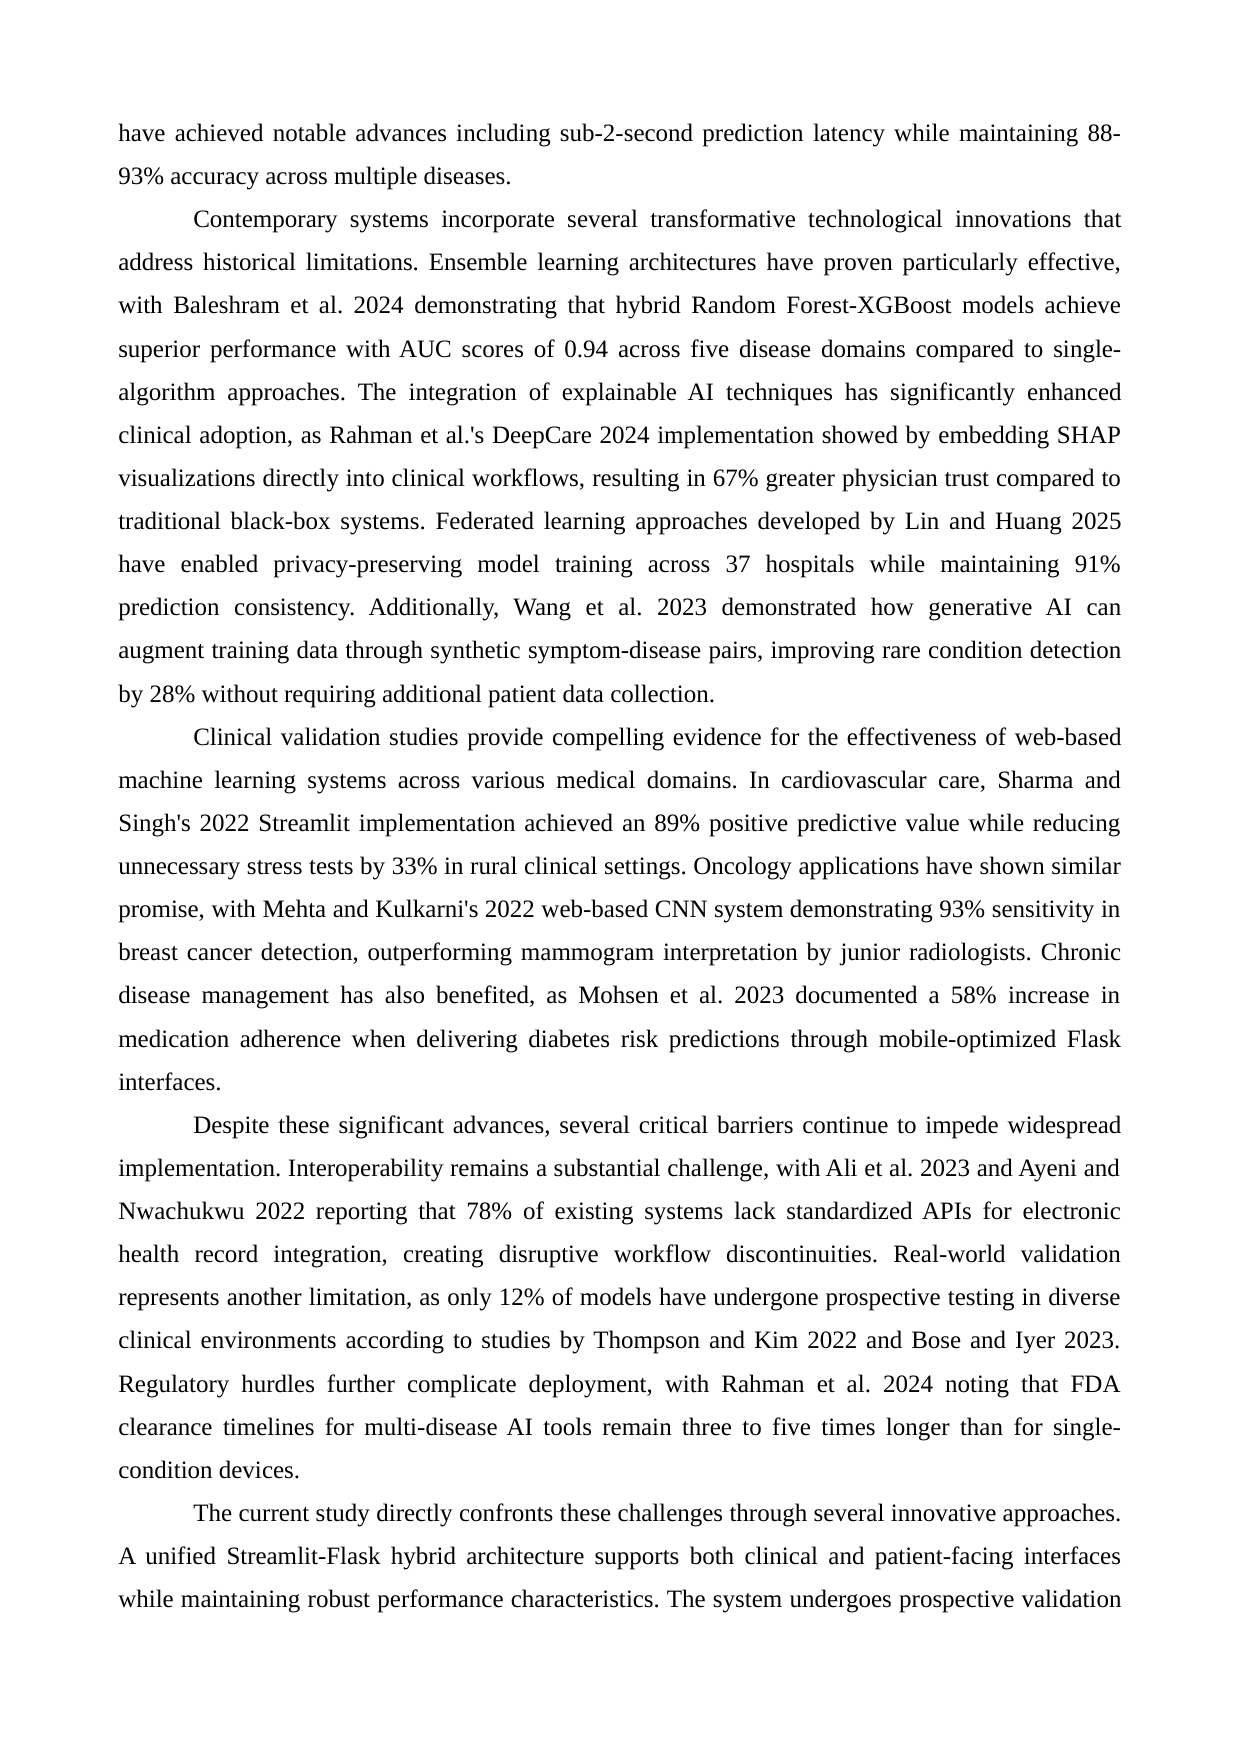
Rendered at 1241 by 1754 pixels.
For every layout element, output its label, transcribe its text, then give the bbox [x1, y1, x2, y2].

text Despite these significant advances, several critical barriers continue to impede widespread implementation. Interoperability remains a substantial challenge, with Ali et al. 2023 and Ayeni and Nwachukwu 2022 reporting that 78% of existing systems lack standardized APIs for electronic health record integration, creating disruptive workflow discontinuities. Real-world validation represents another limitation, as only 12% of models have undergone prospective testing in diverse clinical environments according to studies by Thompson and Kim 2022 and Bose and Iyer 2023. Regulatory hurdles further complicate deployment, with Rahman et al. 2024 noting that FDA clearance timelines for multi-disease AI tools remain three to five times longer than for single-condition devices. [118, 1110, 1122, 1484]
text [118, 1498, 1122, 1613]
text Contemporary systems incorporate several transformative technological innovations that address historical limitations. Ensemble learning architectures have proven particularly effective, with Baleshram et al. 2024 demonstrating that hybrid Random Forest-XGBoost models achieve superior performance with AUC scores of 0.94 across five disease domains compared to single-algorithm approaches. The integration of explainable AI techniques has significantly enhanced clinical adoption, as Rahman et al.'s DeepCare 2024 implementation showed by embedding SHAP visualizations directly into clinical workflows, resulting in 67% greater physician trust compared to traditional black-box systems. Federated learning approaches developed by Lin and Huang 2025 have enabled privacy-preserving model training across 37 hospitals while maintaining 91% prediction consistency. Additionally, Wang et al. 2023 demonstrated how generative AI can augment training data through synthetic symptom-disease pairs, improving rare condition detection by 28% without requiring additional patient data collection. [118, 204, 1122, 707]
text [118, 118, 1122, 190]
text Clinical validation studies provide compelling evidence for the effectiveness of web-based machine learning systems across various medical domains. In cardiovascular care, Sharma and Singh's 2022 Streamlit implementation achieved an 89% positive predictive value while reducing unnecessary stress tests by 33% in rural clinical settings. Oncology applications have shown similar promise, with Mehta and Kulkarni's 2022 web-based CNN system demonstrating 93% sensitivity in breast cancer detection, outperforming mammogram interpretation by junior radiologists. Chronic disease management has also benefited, as Mohsen et al. 2023 documented a 58% increase in medication adherence when delivering diabetes risk predictions through mobile-optimized Flask interfaces. [118, 722, 1122, 1096]
